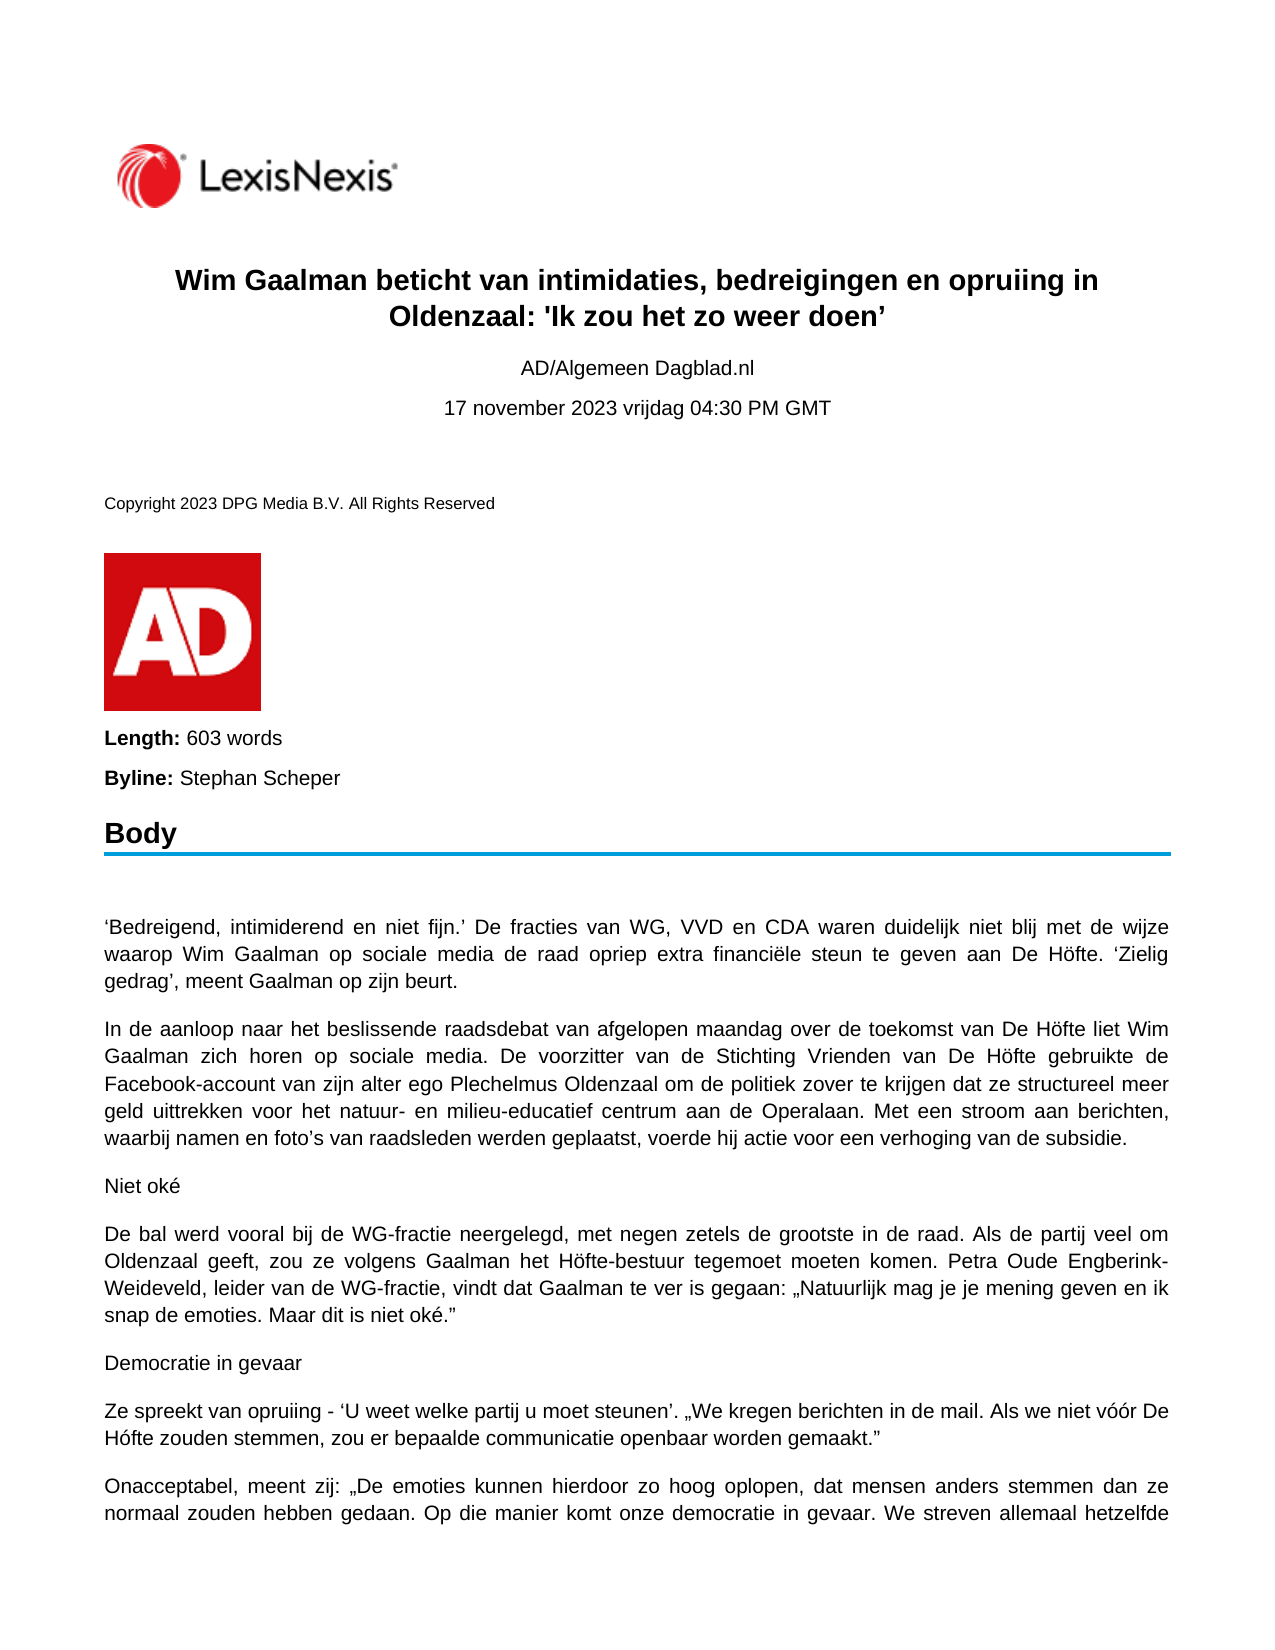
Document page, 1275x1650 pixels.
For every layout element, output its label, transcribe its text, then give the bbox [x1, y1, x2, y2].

picture [104, 144, 412, 208]
text Ze spreekt van opruiing - ‘U weet welke partij u moet steunen’. „We kregen berichten in de mail. Als we niet vóór De Hófte zouden stemmen, zou er bepaalde communicatie openbaar worden gemaakt.” [104, 1395, 1171, 1449]
text ‘Bedreigend, intimiderend en niet fijn.’ De fracties van WG, VVD en CDA waren duidelijk niet blij met de wijze waarop Wim Gaalman op sociale media de raad opriep extra financiële steun te geven aan De Höfte. ‘Zielig gedrag’, meent Gaalman op zijn beurt. [104, 912, 1171, 993]
text 17 november 2023 vrijdag 04:30 PM GMT [104, 393, 1171, 420]
text Byline: Stephan Scheper [104, 762, 1171, 789]
text Copyright 2023 DPG Media B.V. All Rights Reserved [104, 461, 1171, 513]
text In de aanloop naar het beslissende raadsdebat van afgelopen maandag over de toekomst van De Höfte liet Wim Gaalman zich horen op sociale media. De voorzitter van de Stichting Vrienden van De Höfte gebruikte de Facebook-account van zijn alter ego Plechelmus Oldenzaal om de politiek zover te krijgen dat ze structureel meer geld uittrekken voor het natuur- en milieu-educatief centrum aan de Operalaan. Met een stroom aan berichten, waarbij namen en foto’s van raadsleden werden geplaatst, voerde hij actie voor een verhoging van de subsidie. [104, 1014, 1171, 1149]
text Body [104, 814, 1171, 850]
text Length: 603 words [104, 723, 1171, 750]
text De bal werd vooral bij de WG-fractie neergelegd, met negen zetels de grootste in de raad. Als de partij veel om Oldenzaal geeft, zou ze volgens Gaalman het Höfte-bestuur tegemoet moeten komen. Petra Oude Engberink-Weideveld, leider van de WG-fractie, vindt dat Gaalman te ver is gegaan: „Natuurlijk mag je je mening geven en ik snap de emoties. Maar dit is niet oké.” [104, 1218, 1171, 1327]
picture [104, 553, 261, 711]
text Democratie in gevaar [104, 1347, 1171, 1374]
subtitle Wim Gaalman beticht van intimidaties, bedreigingen en opruiing in Oldenzaal: 'Ik zou het zo weer doen’ [104, 261, 1171, 332]
text AD/Algemeen Dagblad.nl [104, 353, 1171, 380]
text Niet oké [104, 1170, 1171, 1197]
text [104, 1470, 1171, 1524]
